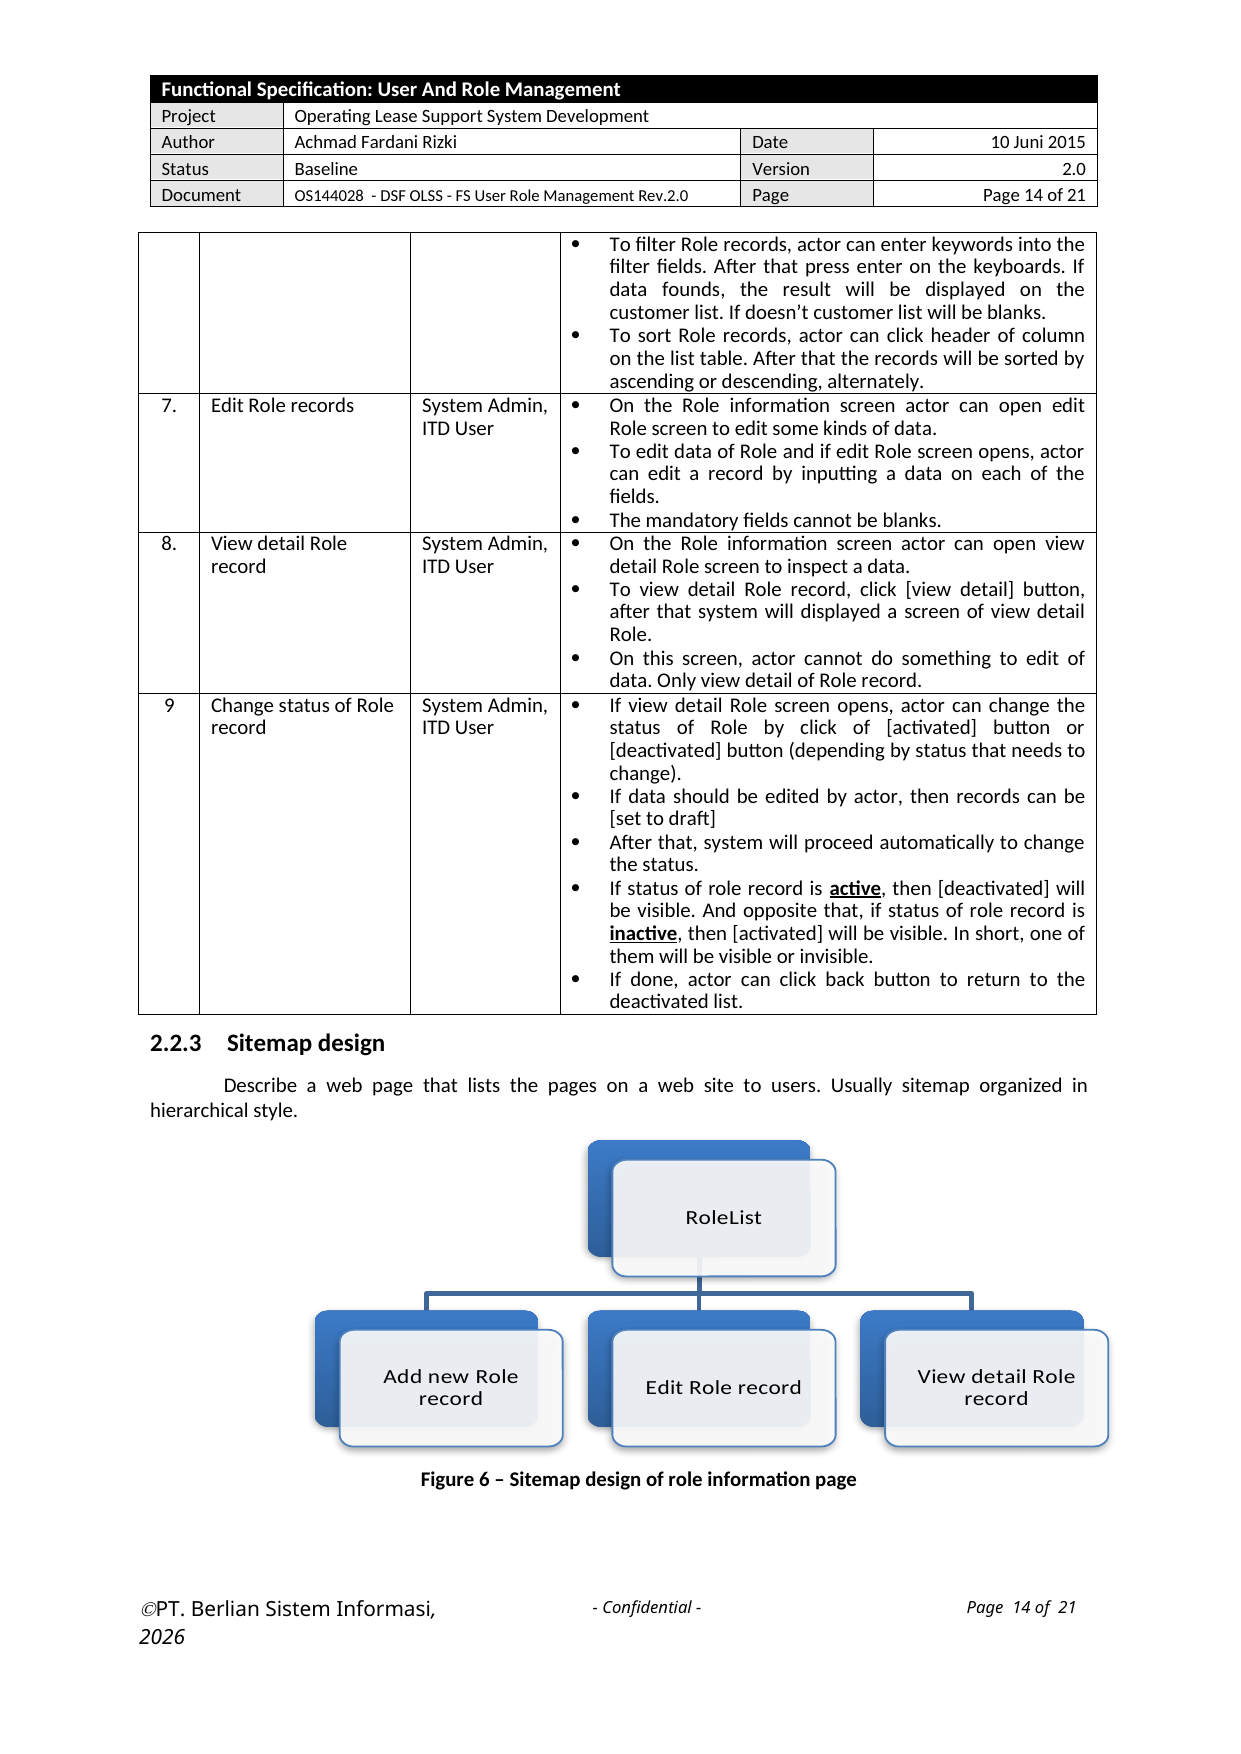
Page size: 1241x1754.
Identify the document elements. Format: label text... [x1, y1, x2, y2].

text Figure 6 – Sitemap design of role information page [187, 1467, 1090, 1492]
table_cell On the Role information screen actor can open view detail Role screen to inspect a data. To view detail Role record, click [view detail] button, after that system will displayed a screen of view detail Role. On this screen, actor cannot do something to edit of data. Only view detail of Role record. [561, 533, 1096, 693]
table_cell Change status of Role record [200, 694, 410, 1014]
table_cell 6. [139, 233, 199, 393]
table_cell View detail Role record [200, 533, 410, 693]
table_cell 7. [139, 394, 199, 532]
text Describe a web page that lists the pages on a web site to users. Usually sitemap organized in hierarchical style. [150, 1072, 1090, 1123]
table_cell System Admin, ITD User [411, 533, 560, 693]
table_cell 8. [139, 533, 199, 693]
table_cell If view detail Role screen opens, actor can change the status of Role by click of [activated] button or [deactivated] button (depending by status that needs to change). If data should be edited by actor, then records can be [set to draft] After that, system will proceed automatically to change the status. If status of role record is active, then [deactivated] will be visible. And opposite that, if status of role record is inactive, then [activated] will be visible. In short, one of them will be visible or invisible. If done, actor can click back button to return to the deactivated list. [561, 694, 1096, 1014]
table_cell On the Role information screen actor can open edit Role screen to edit some kinds of data. To edit data of Role and if edit Role screen opens, actor can edit a record by inputting a data on each of the fields. The mandatory fields cannot be blanks. [561, 394, 1096, 532]
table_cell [200, 233, 410, 393]
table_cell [561, 233, 1096, 393]
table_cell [411, 233, 560, 393]
table_cell System Admin, ITD User [411, 394, 560, 532]
table_cell Edit Role records [200, 394, 410, 532]
table_cell System Admin, ITD User [411, 694, 560, 1014]
subtitle Sitemap design [150, 1028, 1090, 1058]
table_cell 9 [139, 694, 199, 1014]
